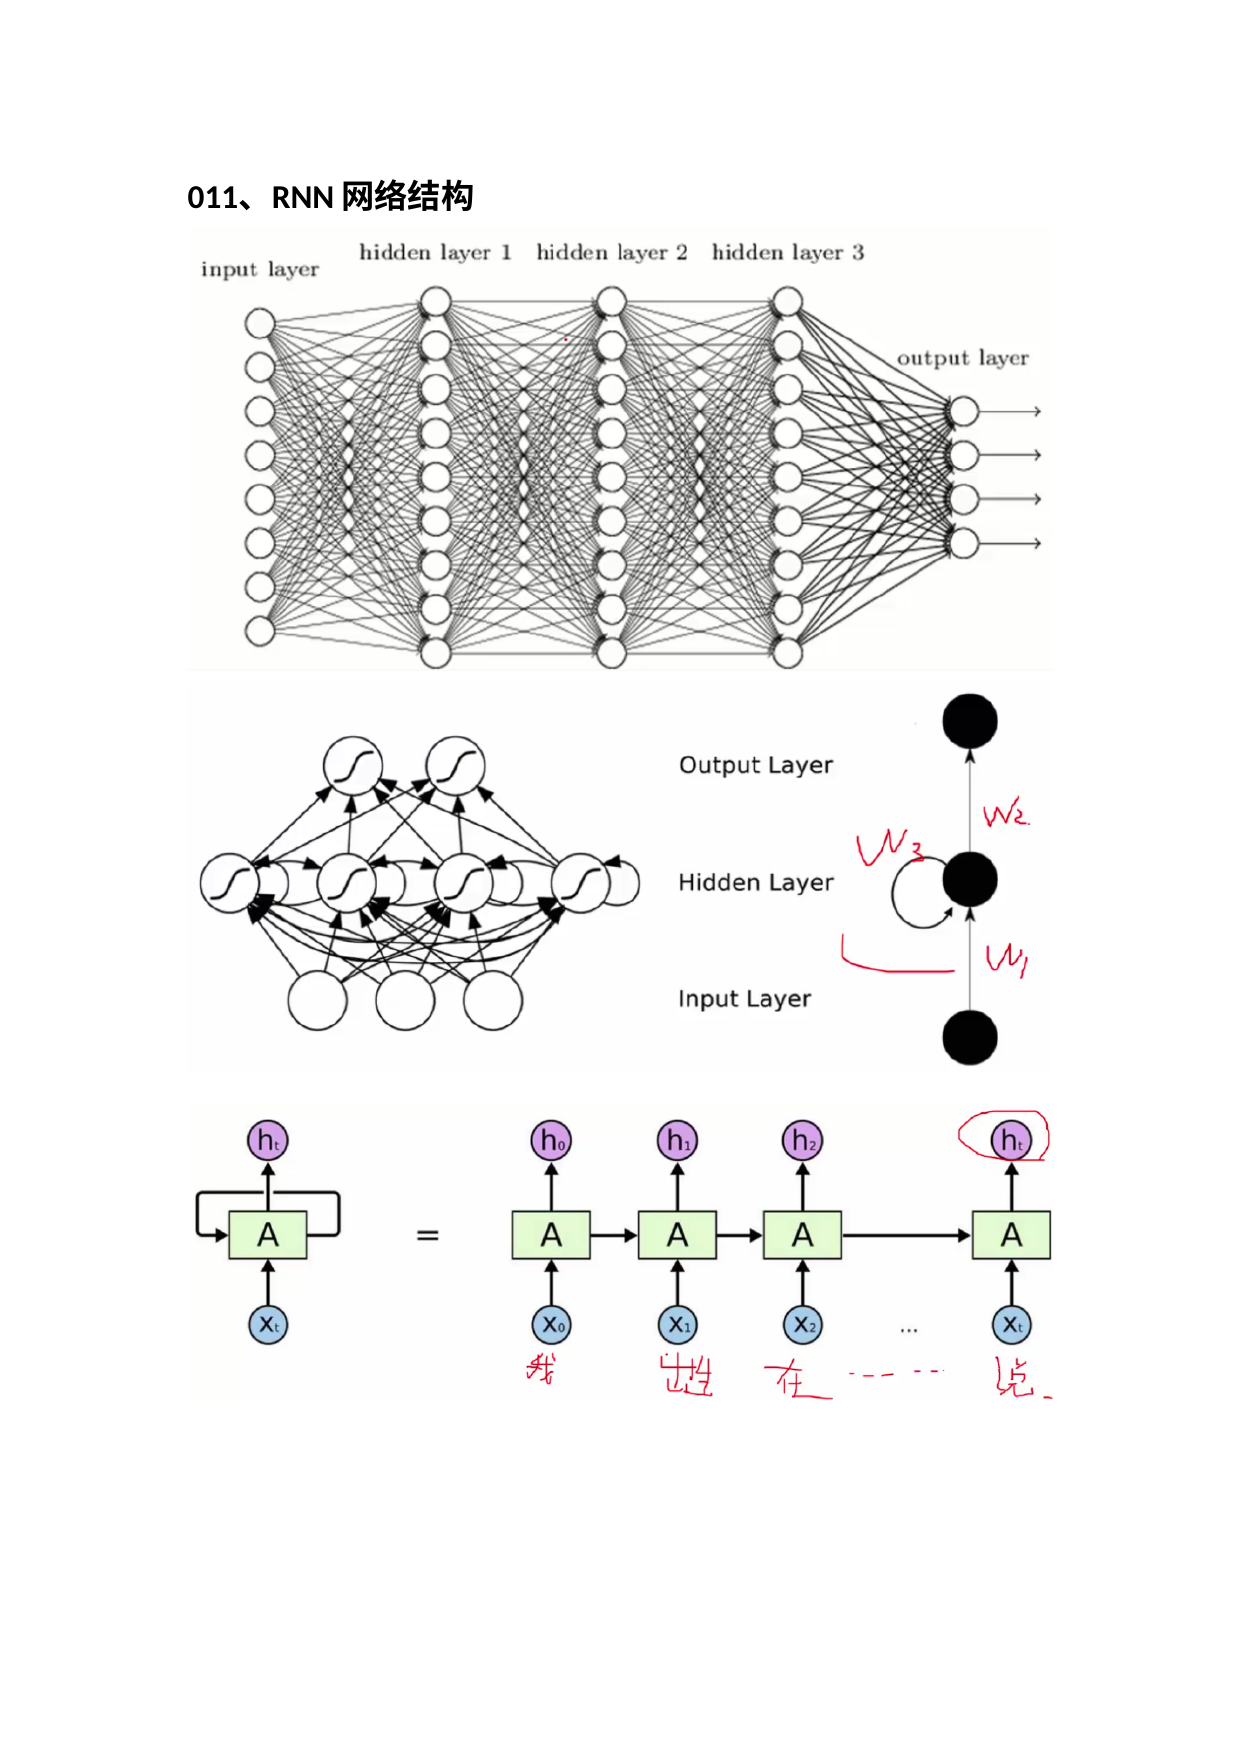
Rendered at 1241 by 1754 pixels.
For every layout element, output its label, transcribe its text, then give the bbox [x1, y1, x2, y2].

picture [187, 682, 1052, 1073]
text 011、RNN网络结构 [187, 162, 1053, 227]
picture [187, 227, 1052, 671]
picture [187, 1104, 1053, 1401]
